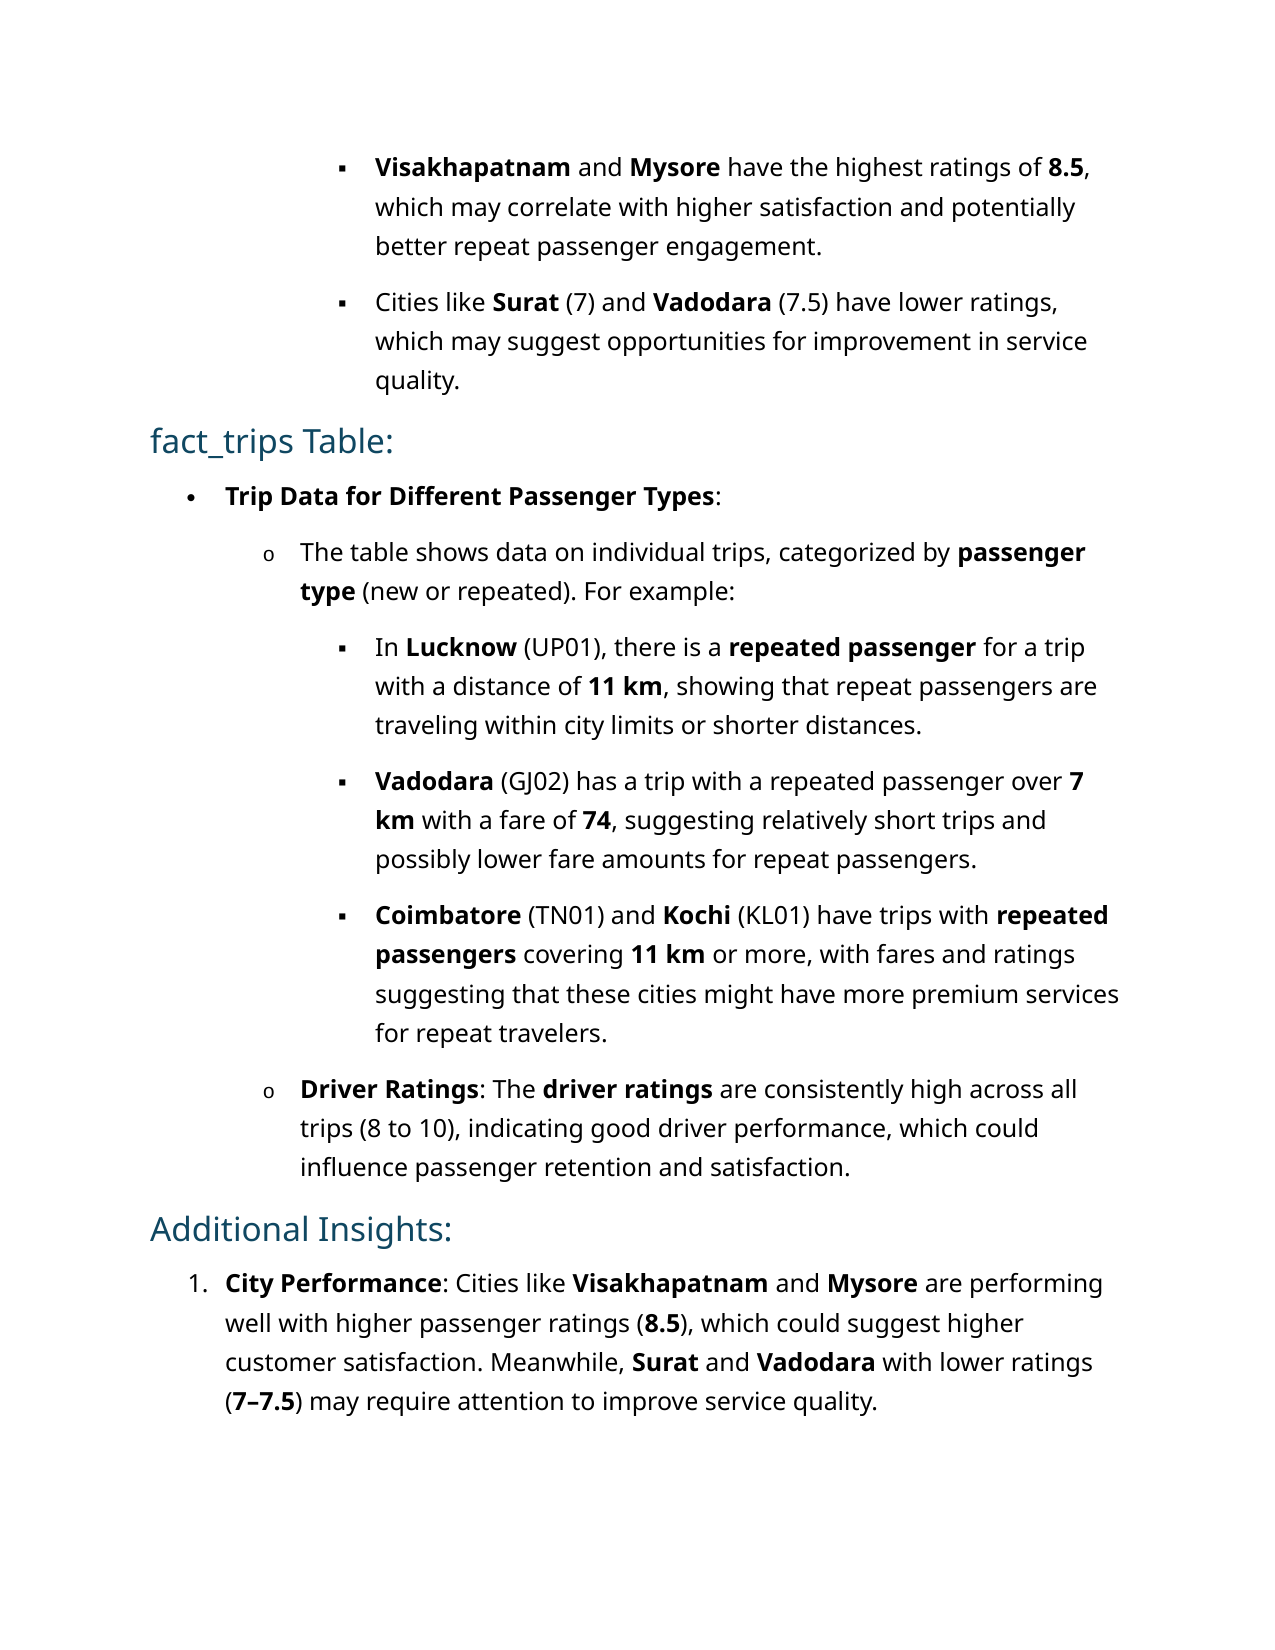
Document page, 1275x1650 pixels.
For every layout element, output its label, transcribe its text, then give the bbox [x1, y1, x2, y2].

subtitle Additional Insights: [150, 1206, 1125, 1251]
list In Lucknow (UP01), there is a repeated passenger for a trip with a distance of 11 km, showing that repeat passengers are traveling within city limits or shorter distances. [337, 630, 1125, 742]
list The table shows data on individual trips, categorized by passenger type (new or repeated). For example: [262, 535, 1125, 608]
list Cities like Surat (7) and Vadodara (7.5) have lower ratings, which may suggest opportunities for improvement in service quality. [337, 284, 1125, 397]
list Vadodara (GJ02) has a trip with a repeated passenger over 7 km with a fare of 74, suggesting relatively short trips and possibly lower fare amounts for repeat passengers. [337, 764, 1125, 876]
subtitle fact_trips Table: [150, 418, 1125, 464]
list Driver Ratings: The driver ratings are consistently high across all trips (8 to 10), indicating good driver performance, which could influence passenger retention and satisfaction. [262, 1071, 1125, 1184]
list City Performance: Cities like Visakhapatnam and Mysore are performing well with higher passenger ratings (8.5), which could suggest higher customer satisfaction. Meanwhile, Surat and Vadodara with lower ratings (7–7.5) may require attention to improve service quality. [187, 1266, 1125, 1418]
list Trip Data for Different Passenger Types: [187, 479, 1125, 513]
list Coimbatore (TN01) and Kochi (KL01) have trips with repeated passengers covering 11 km or more, with fares and ratings suggesting that these cities might have more premium services for repeat travelers. [337, 898, 1125, 1049]
list Visakhapatnam and Mysore have the highest ratings of 8.5, which may correlate with higher satisfaction and potentially better repeat passenger engagement. [337, 150, 1125, 262]
